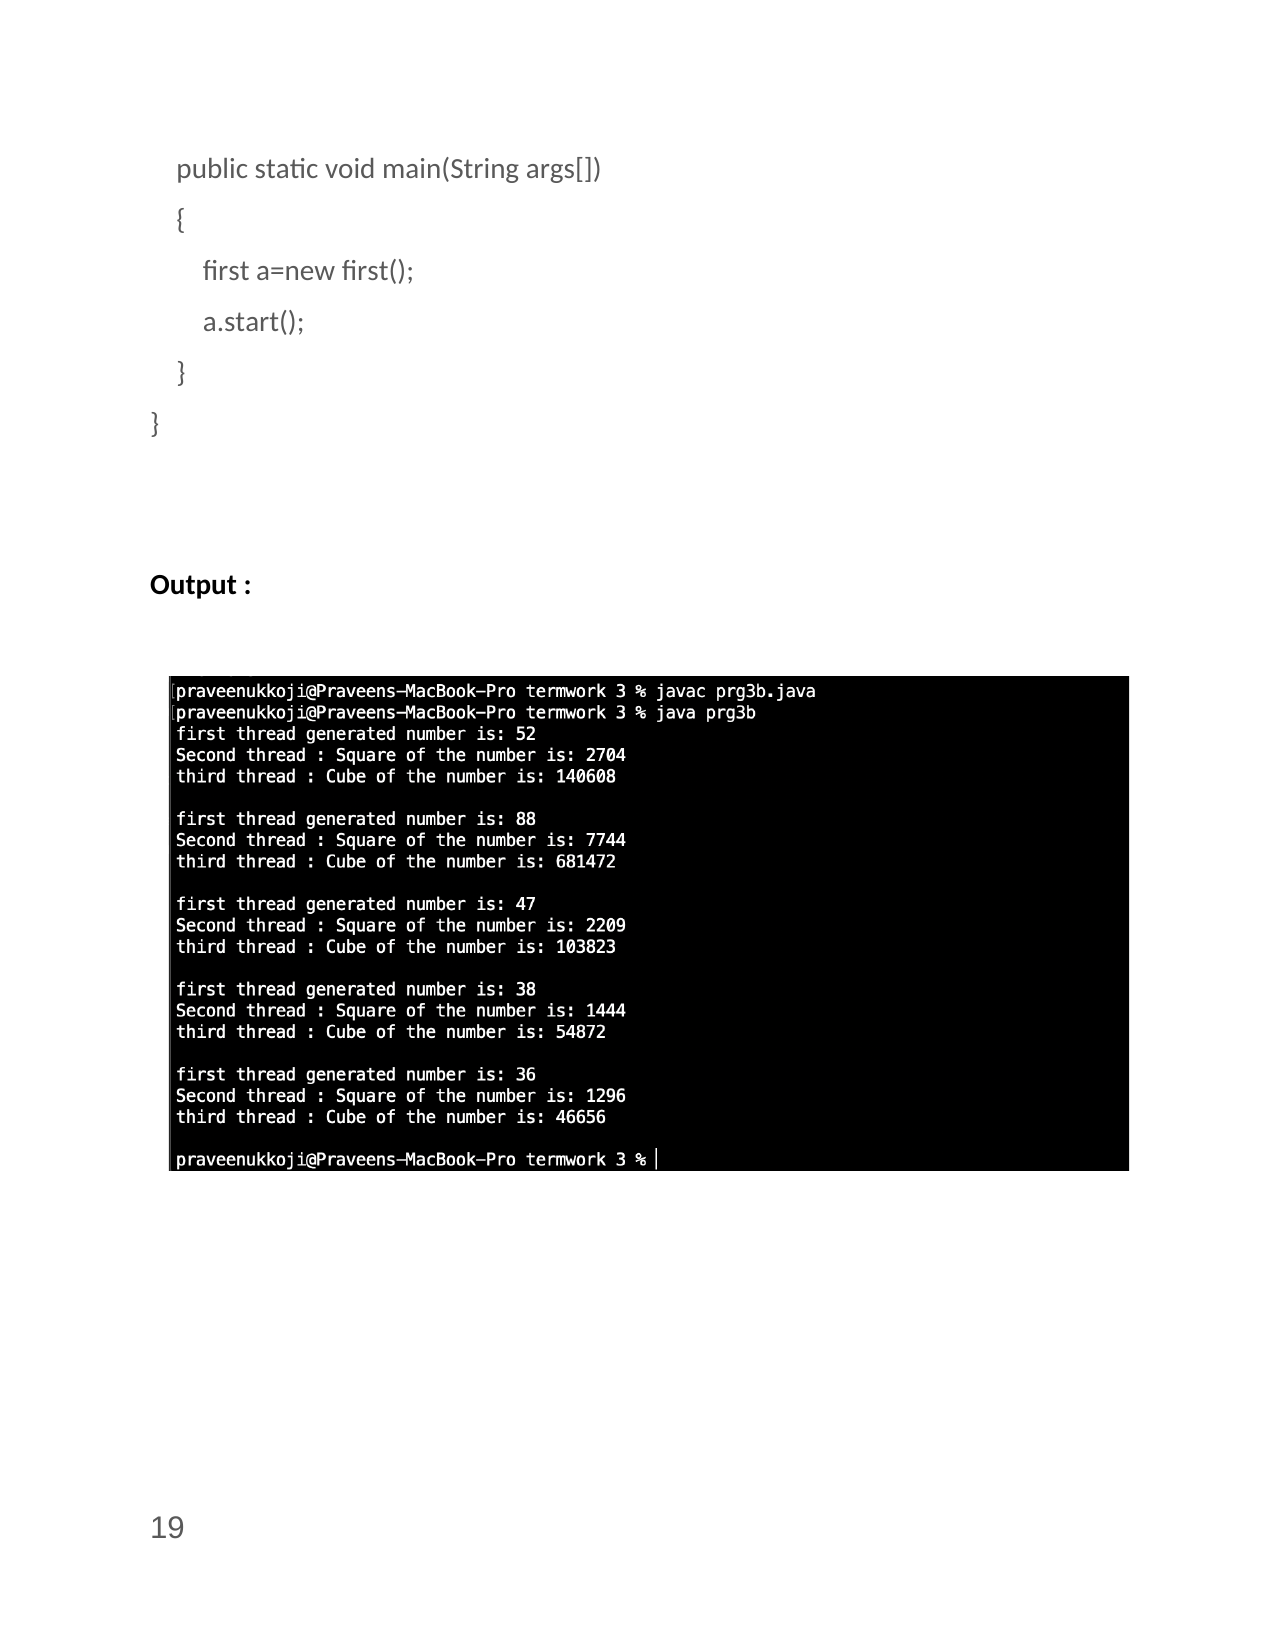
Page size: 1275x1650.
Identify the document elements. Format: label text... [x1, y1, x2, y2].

text } [150, 405, 1125, 440]
text a.start(); [150, 303, 1125, 338]
text Output : [150, 566, 1125, 601]
text } [150, 354, 1125, 389]
text first a=new first(); [150, 252, 1125, 287]
text { [150, 201, 1125, 237]
text public static void main(String args[]) [150, 150, 1125, 186]
